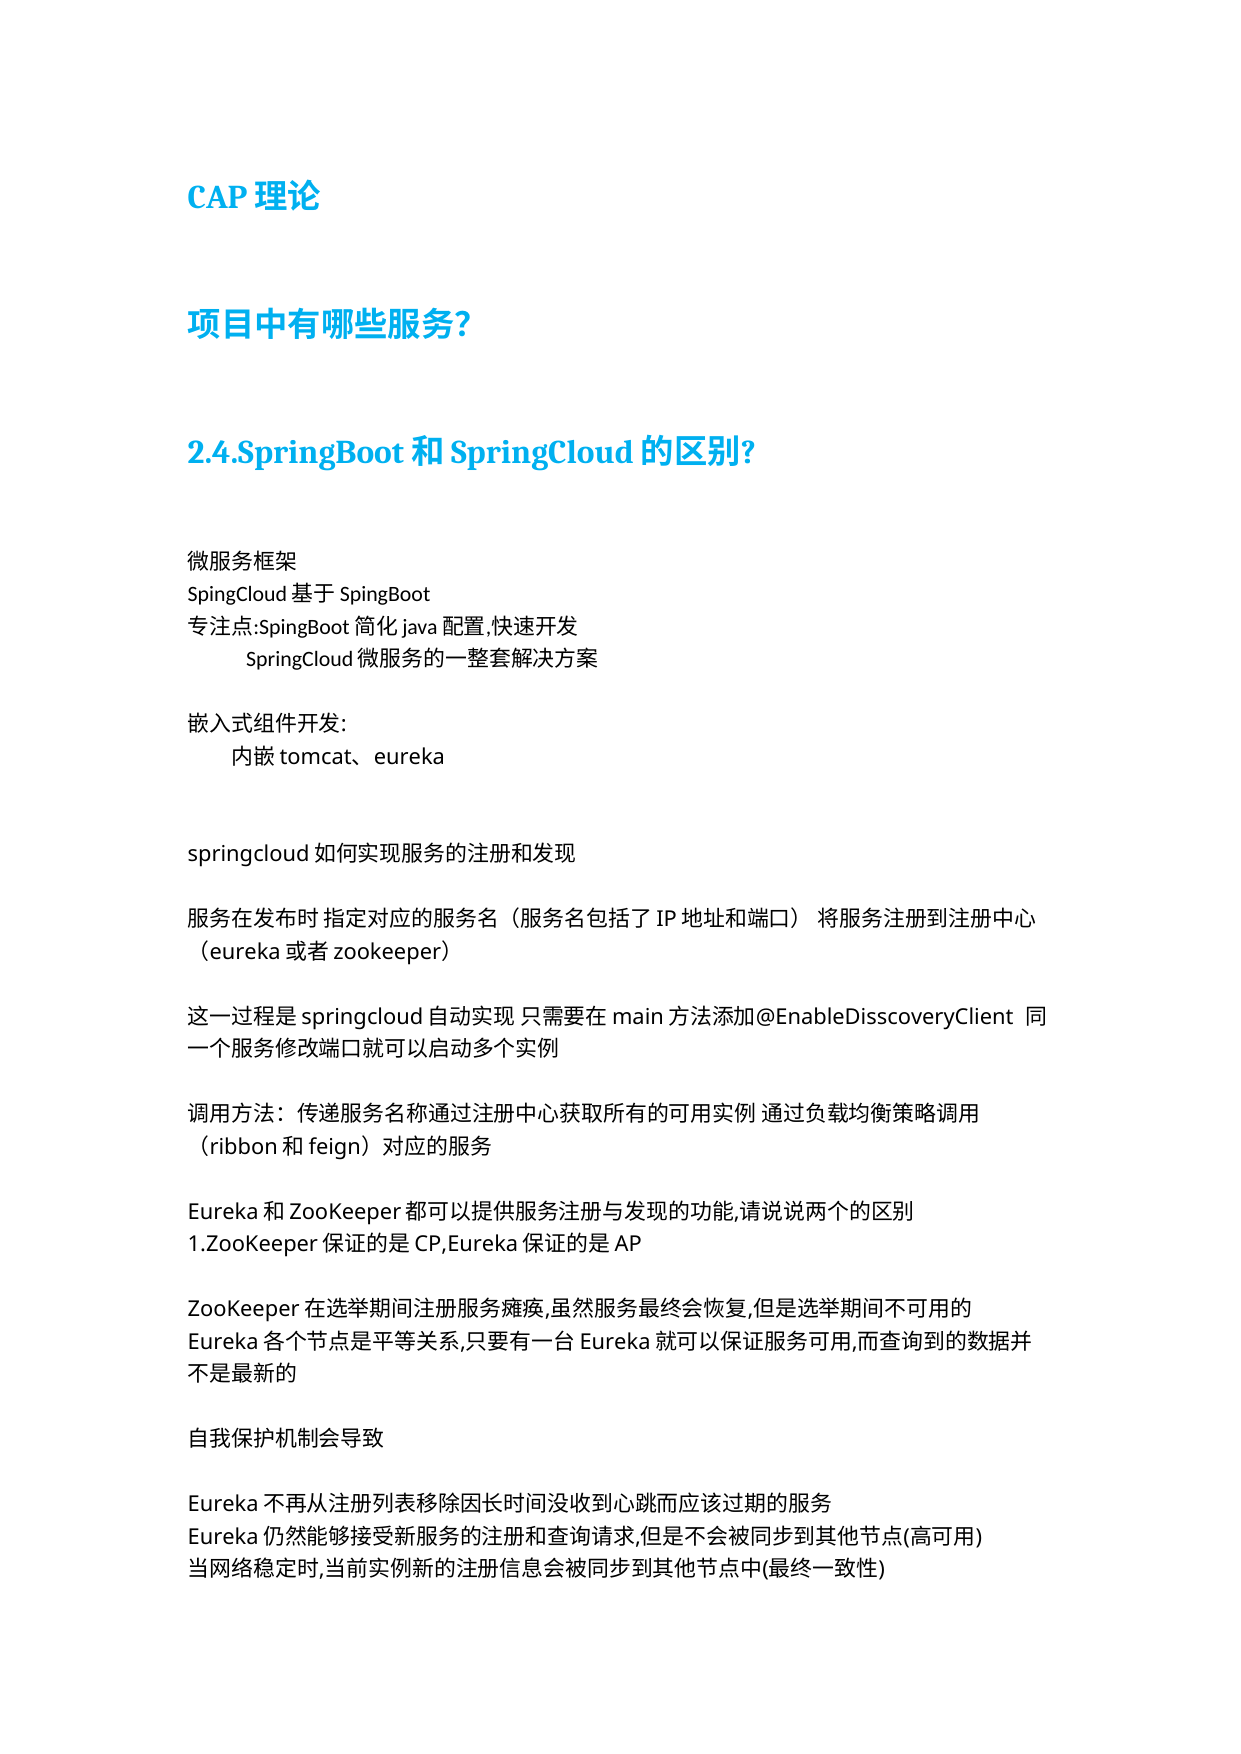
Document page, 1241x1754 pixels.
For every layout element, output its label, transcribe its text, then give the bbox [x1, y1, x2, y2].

text Eureka仍然能够接受新服务的注册和查询请求,但是不会被同步到其他节点(高可用) [187, 1518, 1053, 1551]
text 服务在发布时 指定对应的服务名（服务名包括了IP地址和端口） 将服务注册到注册中心（eureka或者zookeeper） [187, 901, 1053, 966]
text Eureka各个节点是平等关系,只要有一台Eureka就可以保证服务可用,而查询到的数据并不是最新的 [187, 1323, 1053, 1388]
subtitle 2.4.SpringBoot和SpringCloud的区别? [187, 416, 1053, 481]
text 微服务框架 [187, 543, 1053, 576]
text 嵌入式组件开发: [187, 706, 1053, 738]
text SpingCloud基于SpingBoot [187, 576, 1053, 608]
text 内嵌tomcat、eureka [187, 738, 1053, 771]
text 专注点:SpingBoot简化java配置,快速开发 [187, 608, 1053, 641]
subtitle CAP理论 [187, 162, 1053, 227]
text ZooKeeper在选举期间注册服务瘫痪,虽然服务最终会恢复,但是选举期间不可用的 [187, 1291, 1053, 1323]
text Eureka和ZooKeeper都可以提供服务注册与发现的功能,请说说两个的区别 [187, 1193, 1053, 1226]
text SpringCloud微服务的一整套解决方案 [187, 641, 1053, 673]
text 当网络稳定时,当前实例新的注册信息会被同步到其他节点中(最终一致性) [187, 1551, 1053, 1583]
text 这一过程是springcloud自动实现 只需要在main方法添加@EnableDisscoveryClient 同一个服务修改端口就可以启动多个实例 [187, 998, 1053, 1063]
text 调用方法：传递服务名称通过注册中心获取所有的可用实例 通过负载均衡策略调用（ribbon和feign）对应的服务 [187, 1096, 1053, 1161]
text 自我保护机制会导致 [187, 1421, 1053, 1453]
text springcloud如何实现服务的注册和发现 [187, 836, 1053, 868]
text 1.ZooKeeper保证的是CP,Eureka保证的是AP [187, 1226, 1053, 1258]
subtitle 项目中有哪些服务？ [187, 289, 1053, 354]
text Eureka不再从注册列表移除因长时间没收到心跳而应该过期的服务 [187, 1486, 1053, 1518]
